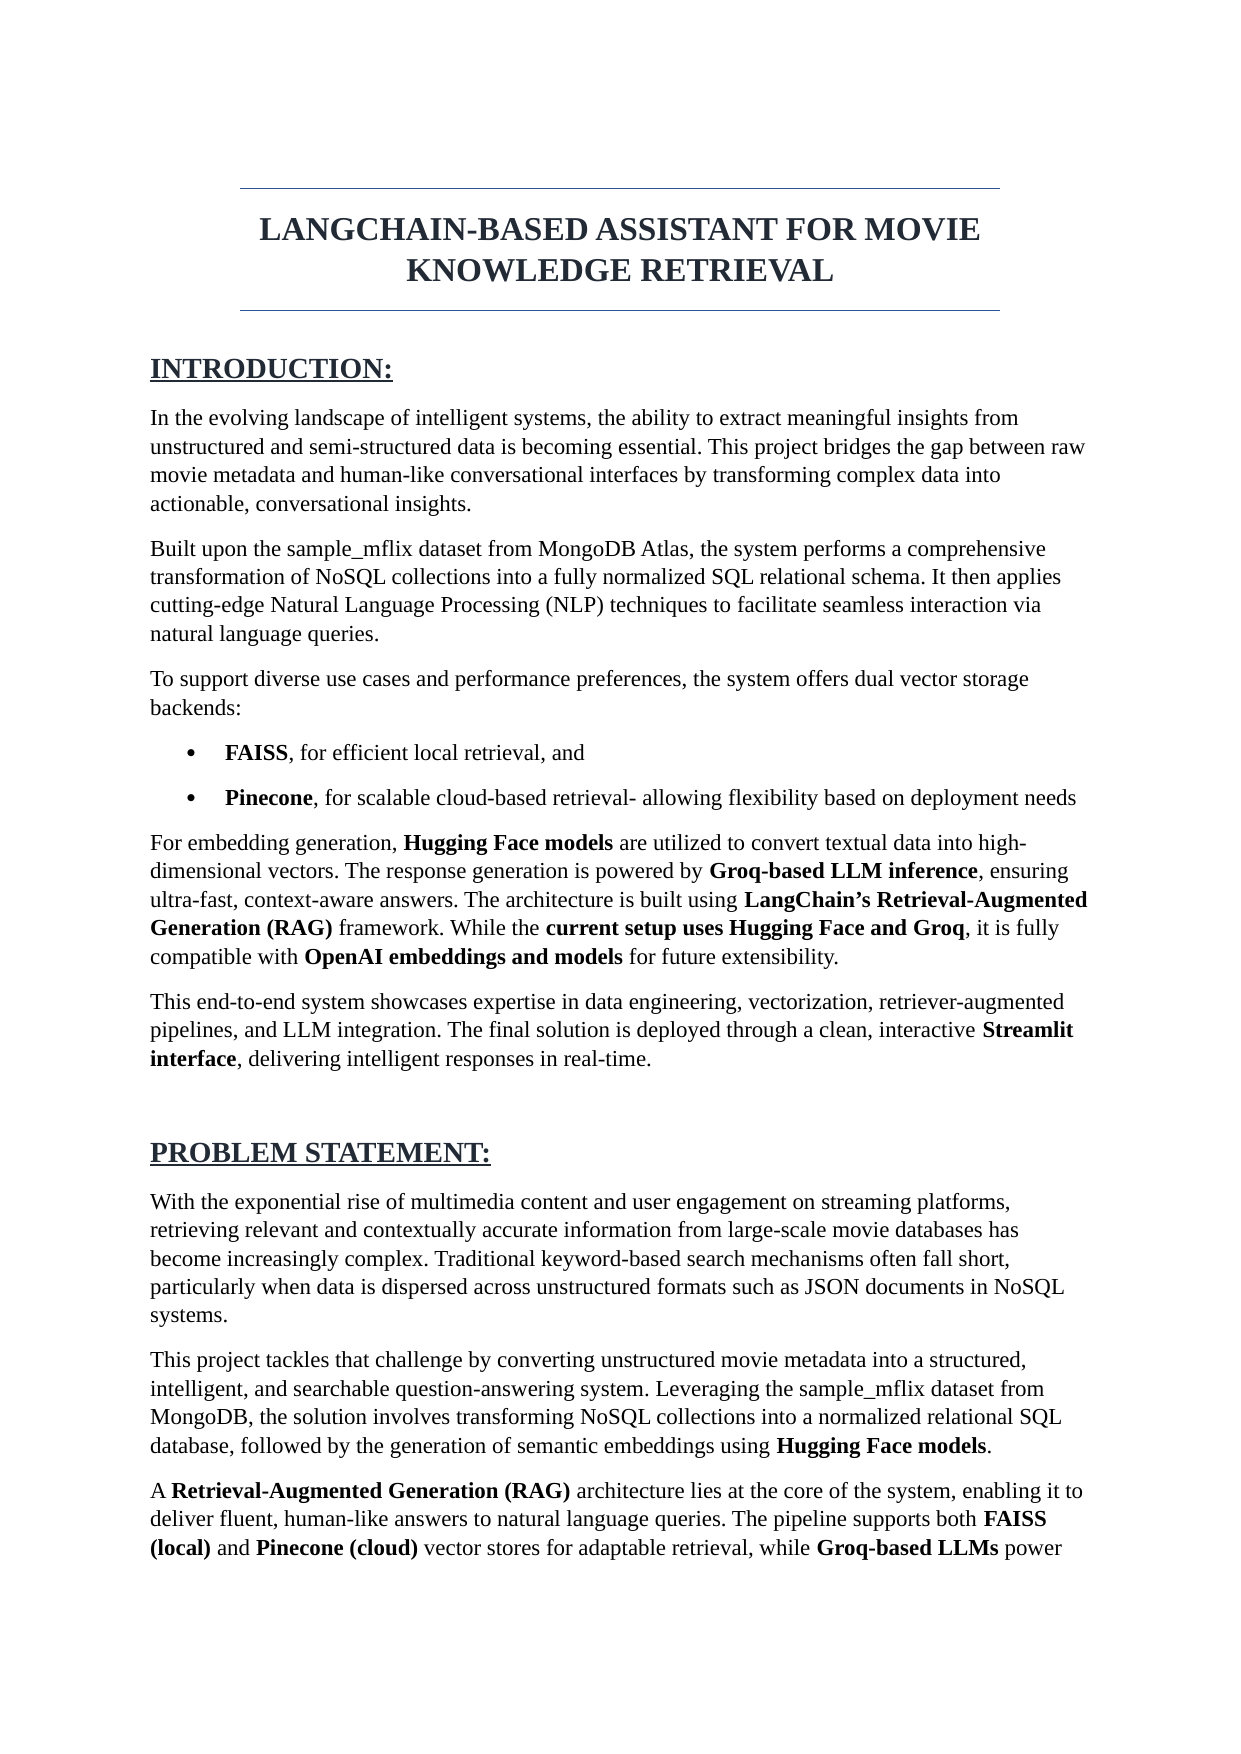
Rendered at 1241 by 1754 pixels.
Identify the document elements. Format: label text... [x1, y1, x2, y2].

text INTRODUCTION: [150, 351, 1090, 385]
text To support diverse use cases and performance preferences, the system offers dual vector storage backends: [150, 665, 1090, 720]
list Pinecone, for scalable cloud-based retrieval- allowing flexibility based on deployment needs [187, 784, 1090, 810]
text PROBLEM STATEMENT: [150, 1135, 1090, 1168]
text With the exponential rise of multimedia content and user engagement on streaming platforms, retrieving relevant and contextually accurate information from large-scale movie databases has become increasingly complex. Traditional keyword-based search mechanisms often fall short, particularly when data is dispersed across unstructured formats such as JSON documents in NoSQL systems. [150, 1188, 1090, 1328]
text In the evolving landscape of intelligent systems, the ability to extract meaningful insights from unstructured and semi-structured data is becoming essential. This project bridges the gap between raw movie metadata and human-like conversational interfaces by transforming complex data into actionable, conversational insights. [150, 404, 1090, 516]
list FAISS, for efficient local retrieval, and [187, 739, 1090, 765]
text LANGCHAIN-BASED ASSISTANT FOR MOVIE KNOWLEDGE RETRIEVAL [240, 189, 1000, 310]
text Built upon the sample_mflix dataset from MongoDB Atlas, the system performs a comprehensive transformation of NoSQL collections into a fully normalized SQL relational schema. It then applies cutting-edge Natural Language Processing (NLP) techniques to facilitate seamless interaction via natural language queries. [150, 535, 1090, 646]
text This end-to-end system showcases expertise in data engineering, vectorization, retriever-augmented pipelines, and LLM integration. The final solution is deployed through a clean, interactive Streamlit interface, delivering intelligent responses in real-time. [150, 988, 1090, 1071]
text For embedding generation, Hugging Face models are utilized to convert textual data into high-dimensional vectors. The response generation is powered by Groq-based LLM inference, ensuring ultra-fast, context-aware answers. The architecture is built using LangChain’s Retrieval-Augmented Generation (RAG) framework. While the current setup uses Hugging Face and Groq, it is fully compatible with OpenAI embeddings and models for future extensibility. [150, 829, 1090, 969]
text This project tackles that challenge by converting unstructured movie metadata into a structured, intelligent, and searchable question-answering system. Leveraging the sample_mflix dataset from MongoDB, the solution involves transforming NoSQL collections into a normalized relational SQL database, followed by the generation of semantic embeddings using Hugging Face models. [150, 1347, 1090, 1458]
